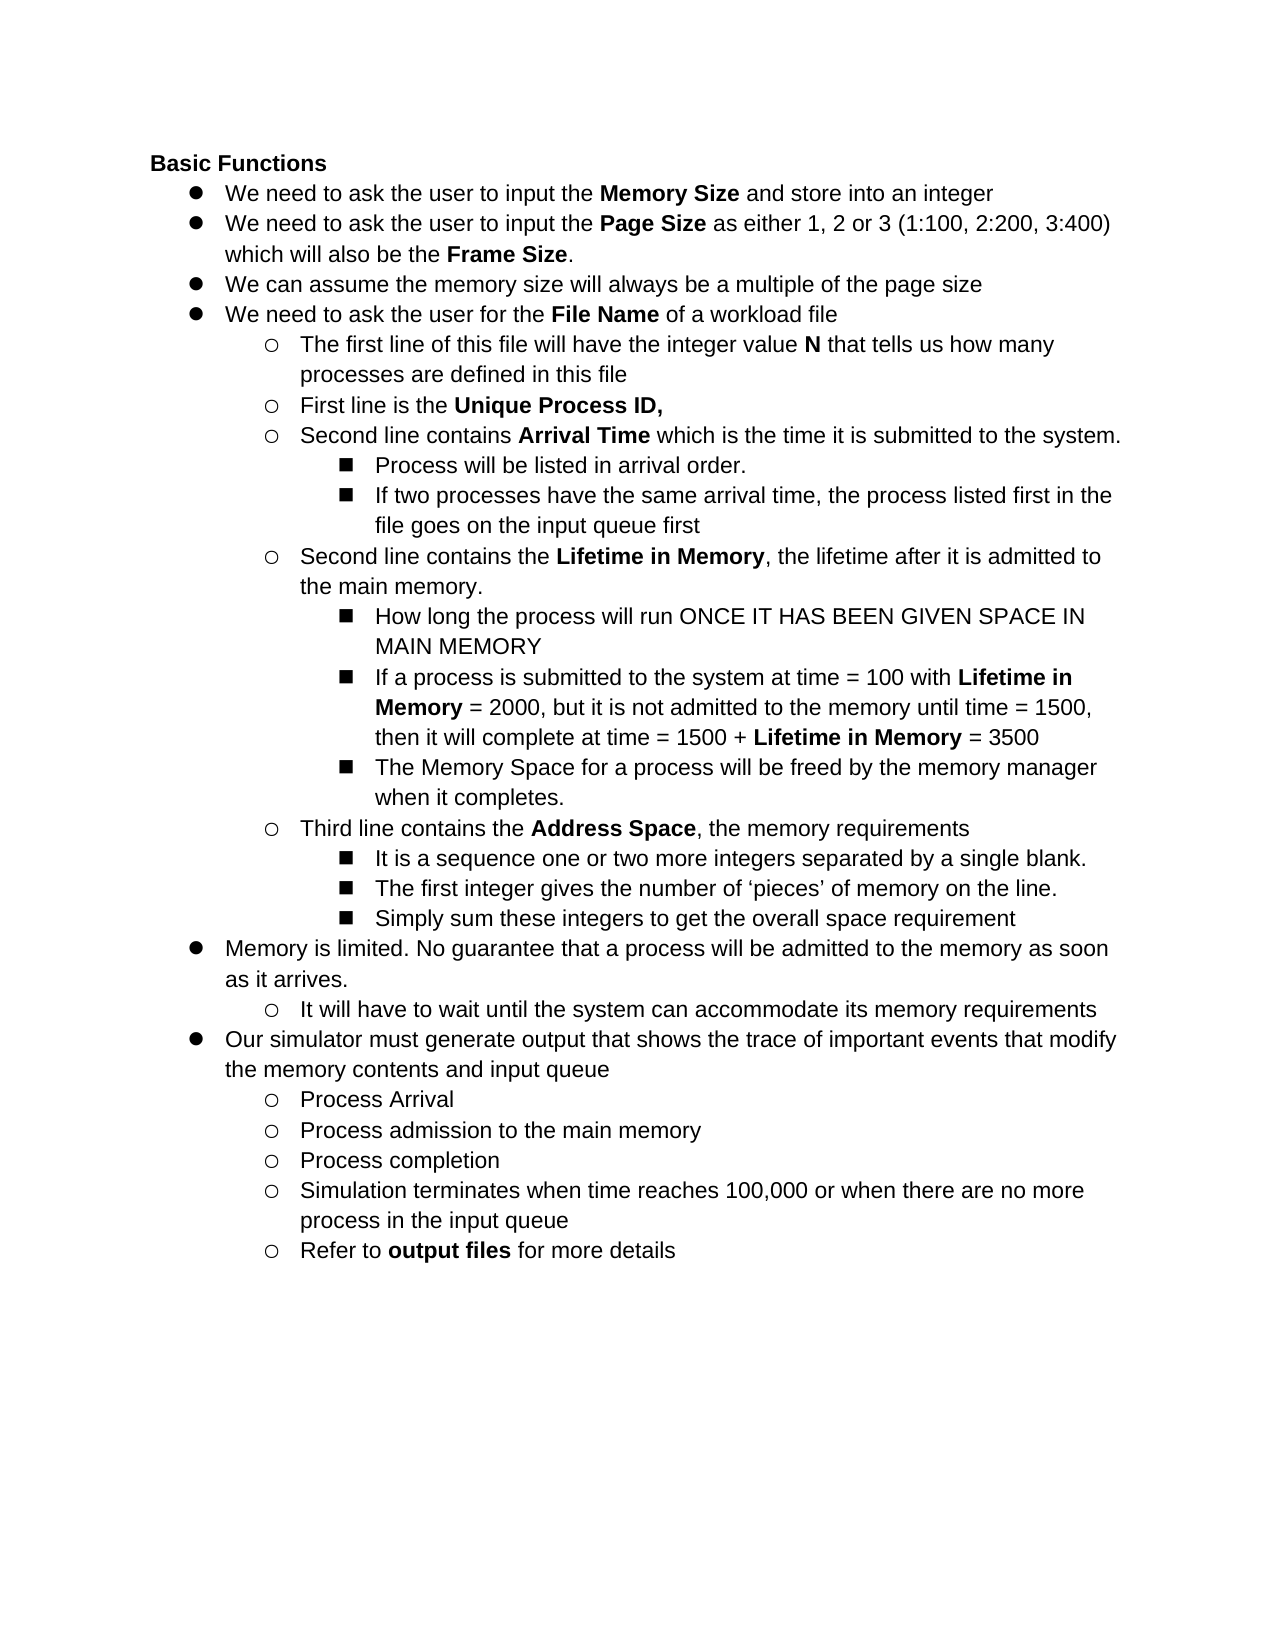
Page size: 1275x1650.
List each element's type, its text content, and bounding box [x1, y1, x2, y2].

list We need to ask the user to input the Memory Size and store into an integer [187, 180, 1125, 207]
list Process completion [262, 1147, 1125, 1173]
list We need to ask the user for the File Name of a workload file [187, 301, 1125, 327]
list Simulation terminates when time reaches 100,000 or when there are no more process in the input queue [262, 1177, 1125, 1234]
list If a process is submitted to the system at time = 100 with Lifetime in Memory = 2000, but it is not admitted to the memory until time = 1500, then it will complete at time = 1500 + Lifetime in Memory = 3500 [337, 663, 1125, 750]
list Process will be listed in arrival order. [337, 452, 1125, 478]
list First line is the Unique Process ID, [262, 392, 1125, 418]
list Process Arrival [262, 1086, 1125, 1113]
list It is a sequence one or two more integers separated by a single blank. [337, 845, 1125, 871]
list Third line contains the Address Space, the memory requirements [262, 814, 1125, 841]
list The first integer gives the number of ‘pieces’ of memory on the line. [337, 875, 1125, 901]
list Second line contains Arrival Time which is the time it is submitted to the system. [262, 422, 1125, 448]
list The Memory Space for a process will be freed by the memory manager when it completes. [337, 754, 1125, 811]
list Simply sum these integers to get the overall space requirement [337, 905, 1125, 932]
list Our simulator must generate output that shows the trace of important events that modify the memory contents and input queue [187, 1026, 1125, 1083]
list If two processes have the same arrival time, the process listed first in the file goes on the input queue first [337, 482, 1125, 539]
list Memory is limited. No guarantee that a process will be admitted to the memory as soon as it arrives. [187, 935, 1125, 992]
list Process admission to the main memory [262, 1117, 1125, 1143]
list Refer to output files for more details [262, 1237, 1125, 1264]
list The first line of this file will have the integer value N that tells us how many processes are defined in this file [262, 331, 1125, 388]
list We can assume the memory size will always be a multiple of the page size [187, 271, 1125, 297]
text Basic Functions [150, 150, 1125, 176]
list It will have to wait until the system can accommodate its memory requirements [262, 996, 1125, 1022]
list Second line contains the Lifetime in Memory, the lifetime after it is admitted to the main memory. [262, 543, 1125, 599]
list We need to ask the user to input the Page Size as either 1, 2 or 3 (1:100, 2:200, 3:400) which will also be the Frame Size. [187, 210, 1125, 267]
list How long the process will run ONCE IT HAS BEEN GIVEN SPACE IN MAIN MEMORY [337, 603, 1125, 660]
